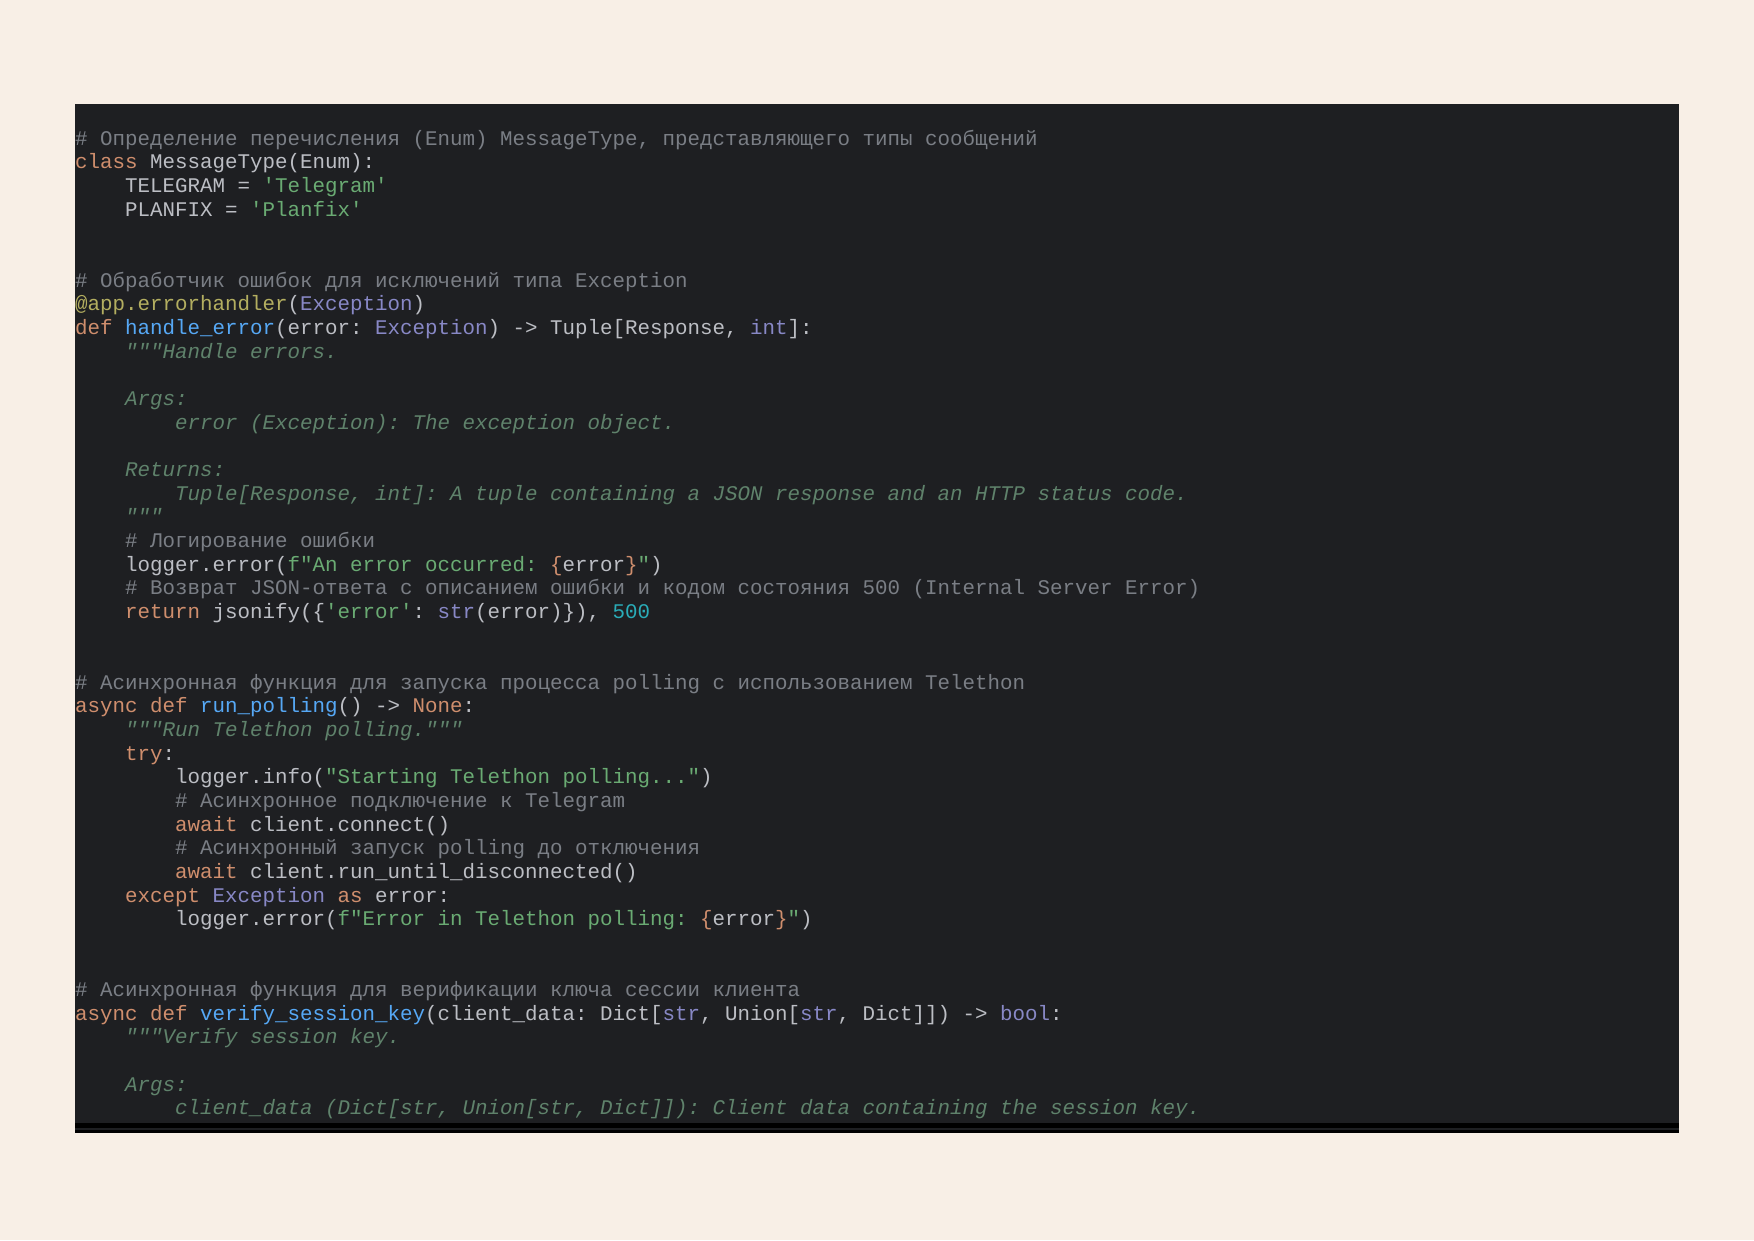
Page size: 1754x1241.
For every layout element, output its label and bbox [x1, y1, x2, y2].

text [75, 104, 1679, 1123]
